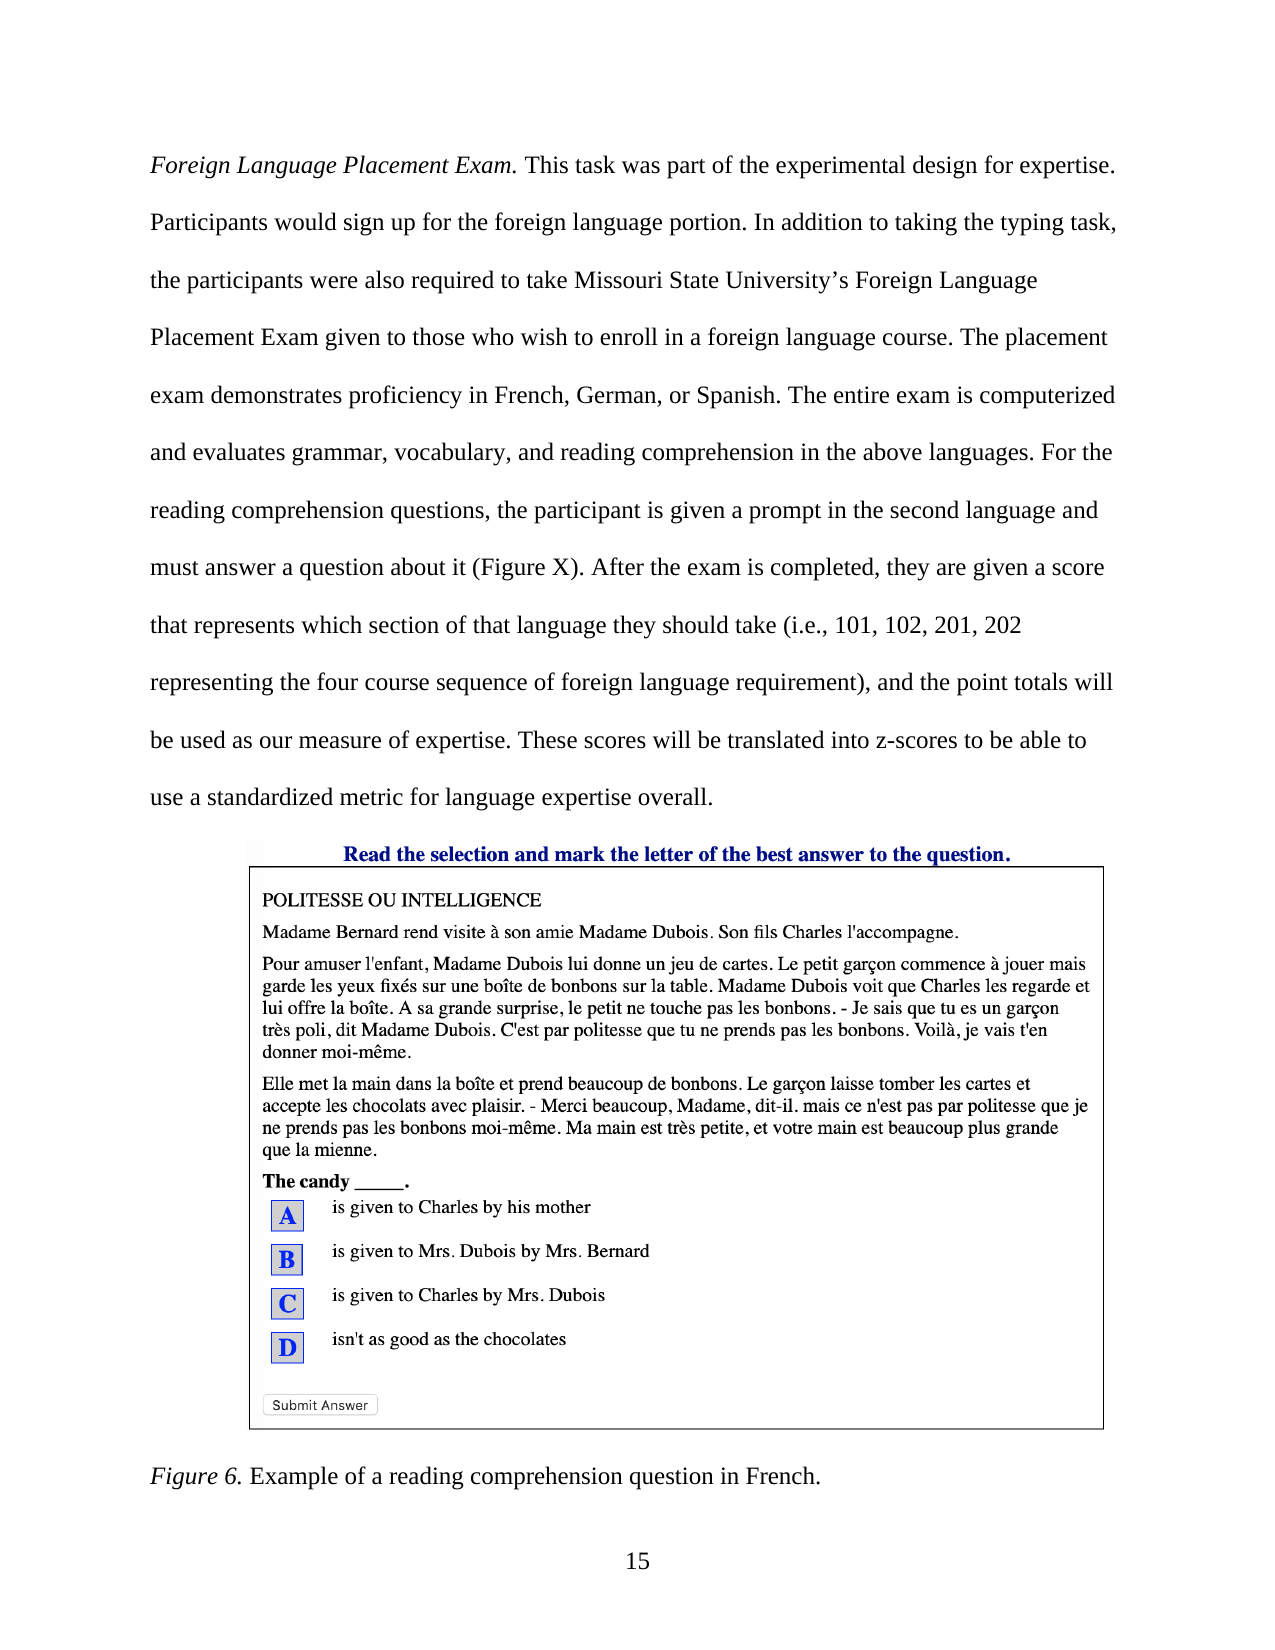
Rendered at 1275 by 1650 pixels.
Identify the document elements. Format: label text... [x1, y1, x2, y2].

text Figure 6. Example of a reading comprehension question in French. [150, 1461, 1125, 1490]
text Foreign Language Placement Exam. This task was part of the experimental design for expertise. Participants would sign up for the foreign language portion. In addition to taking the typing task, the participants were also required to take Missouri State University’s Foreign Language Placement Exam given to those who wish to enroll in a foreign language course. The placement exam demonstrates proficiency in French, German, or Spanish. The entire exam is computerized and evaluates grammar, vocabulary, and reading comprehension in the above languages. For the reading comprehension questions, the participant is given a prompt in the second language and must answer a question about it (Figure X). After the exam is completed, they are given a score that represents which section of that language they should take (i.e., 101, 102, 201, 202 representing the four course sequence of foreign language requirement), and the point totals will be used as our measure of expertise. These scores will be translated into z-scores to be able to use a standardized metric for language expertise overall. [150, 150, 1125, 811]
picture [246, 840, 1104, 1433]
